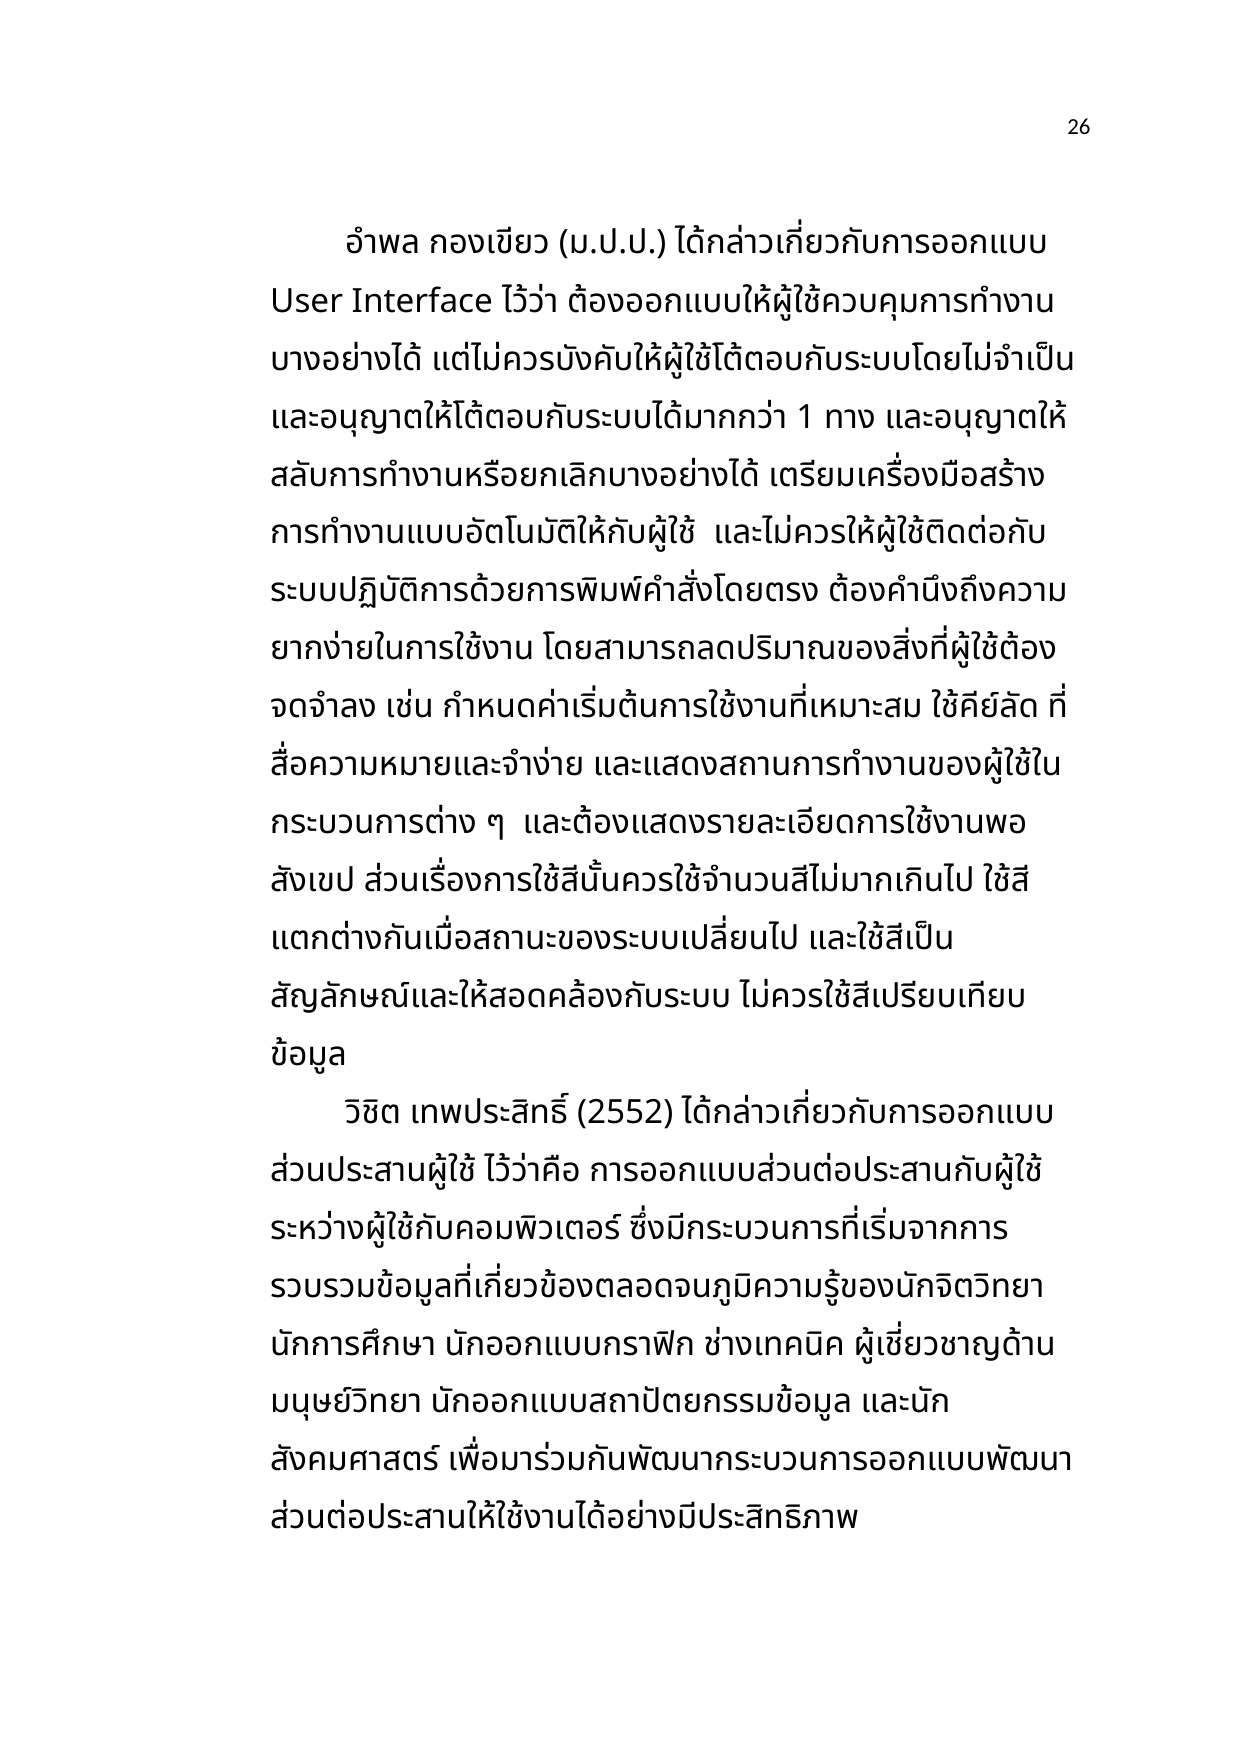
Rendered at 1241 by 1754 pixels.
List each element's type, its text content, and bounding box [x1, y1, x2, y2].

list วิชิต เทพประสิทธิ์ (2552) ได้กล่าวเกี่ยวกับการออกแบบส่วนประสานผู้ใช้ ไว้ว่าคือ การออกแบบส่วนต่อประสานกับผู้ใช้ ระหว่างผู้ใช้กับคอมพิวเตอร์ ซึ่งมีกระบวนการที่เริ่มจากการรวบรวมข้อมูลที่เกี่ยวข้องตลอดจนภูมิความรู้ของนักจิตวิทยา นักการศึกษา นักออกแบบกราฟิก ช่างเทคนิค ผู้เชี่ยวชาญด้านมนุษย์วิทยา นักออกแบบสถาปัตยกรรมข้อมูล และนักสังคมศาสตร์ เพื่อมาร่วมกันพัฒนากระบวนการออกแบบพัฒนาส่วนต่อประสานให้ใช้งานได้อย่างมีประสิทธิภาพ [270, 1088, 1090, 1544]
